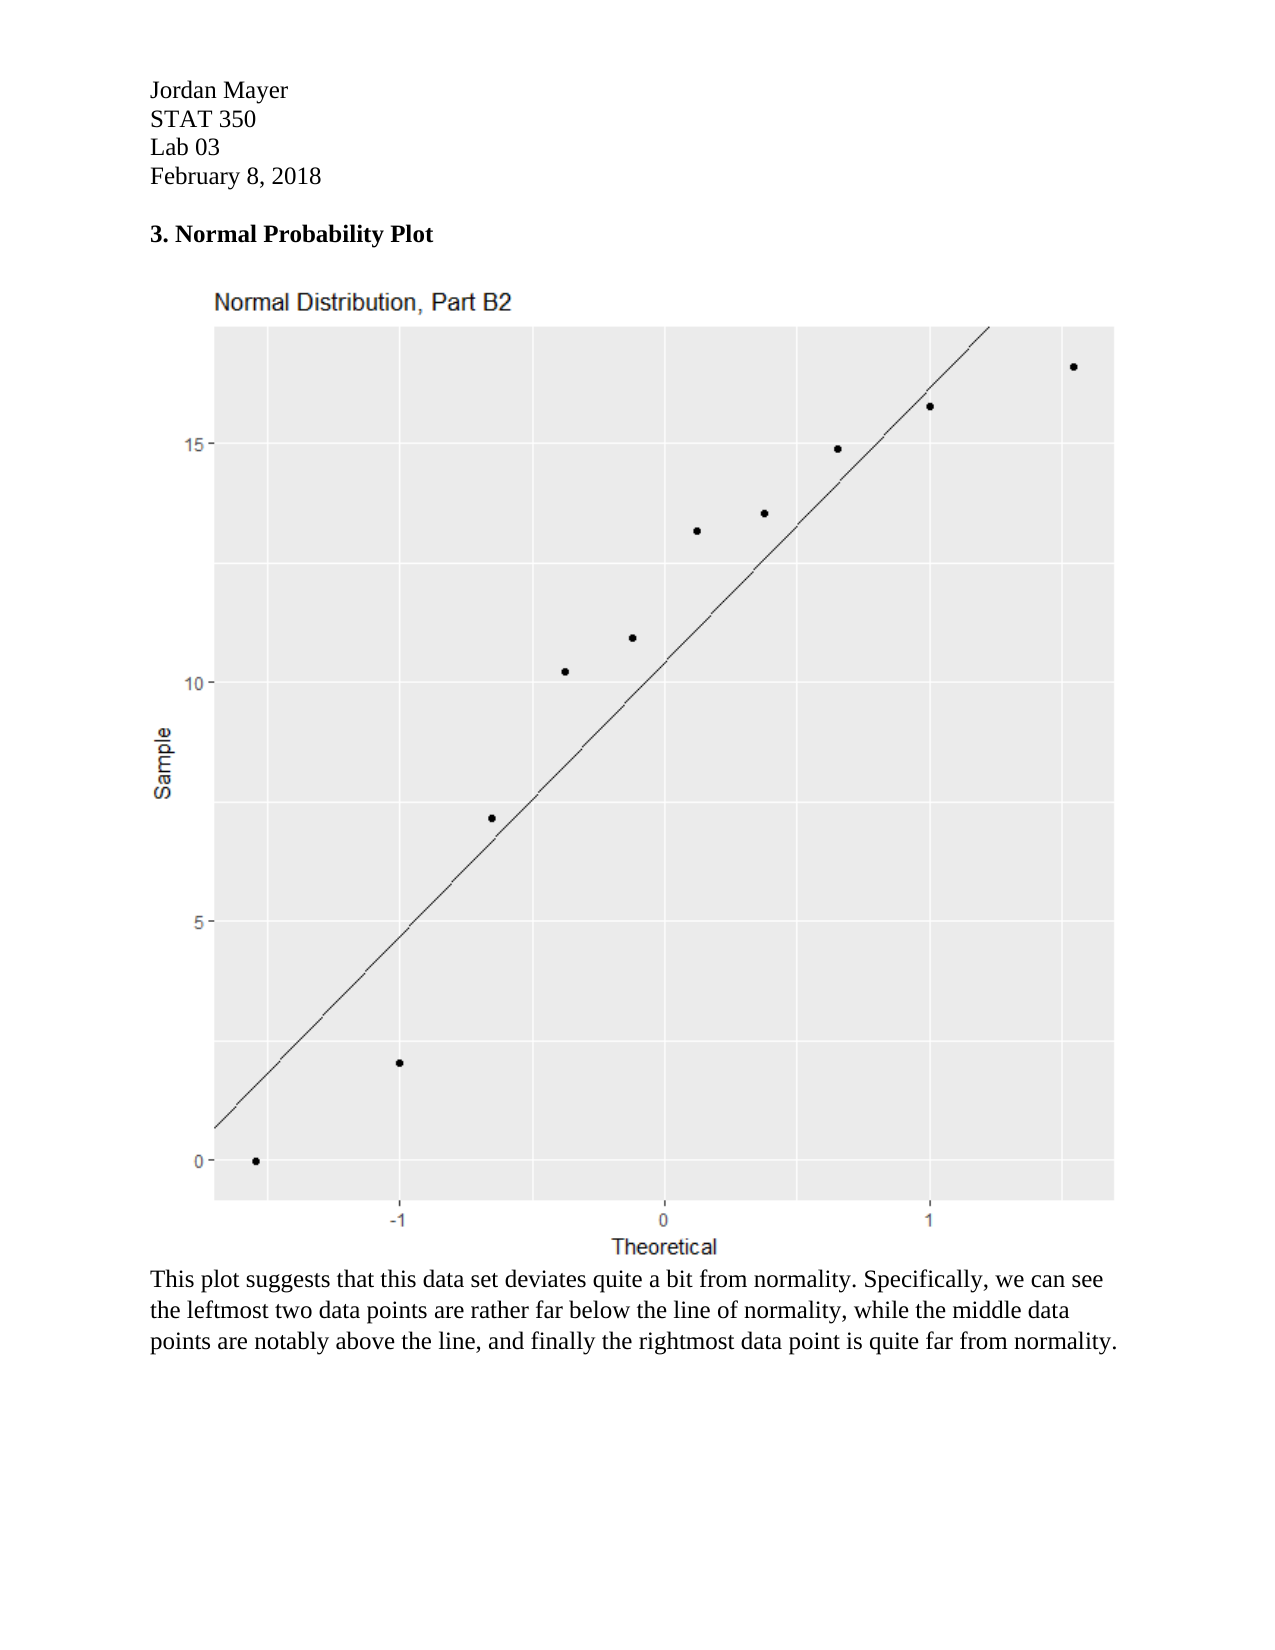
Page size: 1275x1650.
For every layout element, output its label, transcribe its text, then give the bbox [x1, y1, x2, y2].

text 3. Normal Probability Plot [150, 219, 1125, 247]
text This plot suggests that this data set deviates quite a bit from normality. Specifically, we can see the leftmost two data points are rather far below the line of normality, while the middle data points are notably above the line, and finally the rightmost data point is quite far from normality. [150, 1264, 1125, 1355]
picture [150, 280, 1125, 1262]
